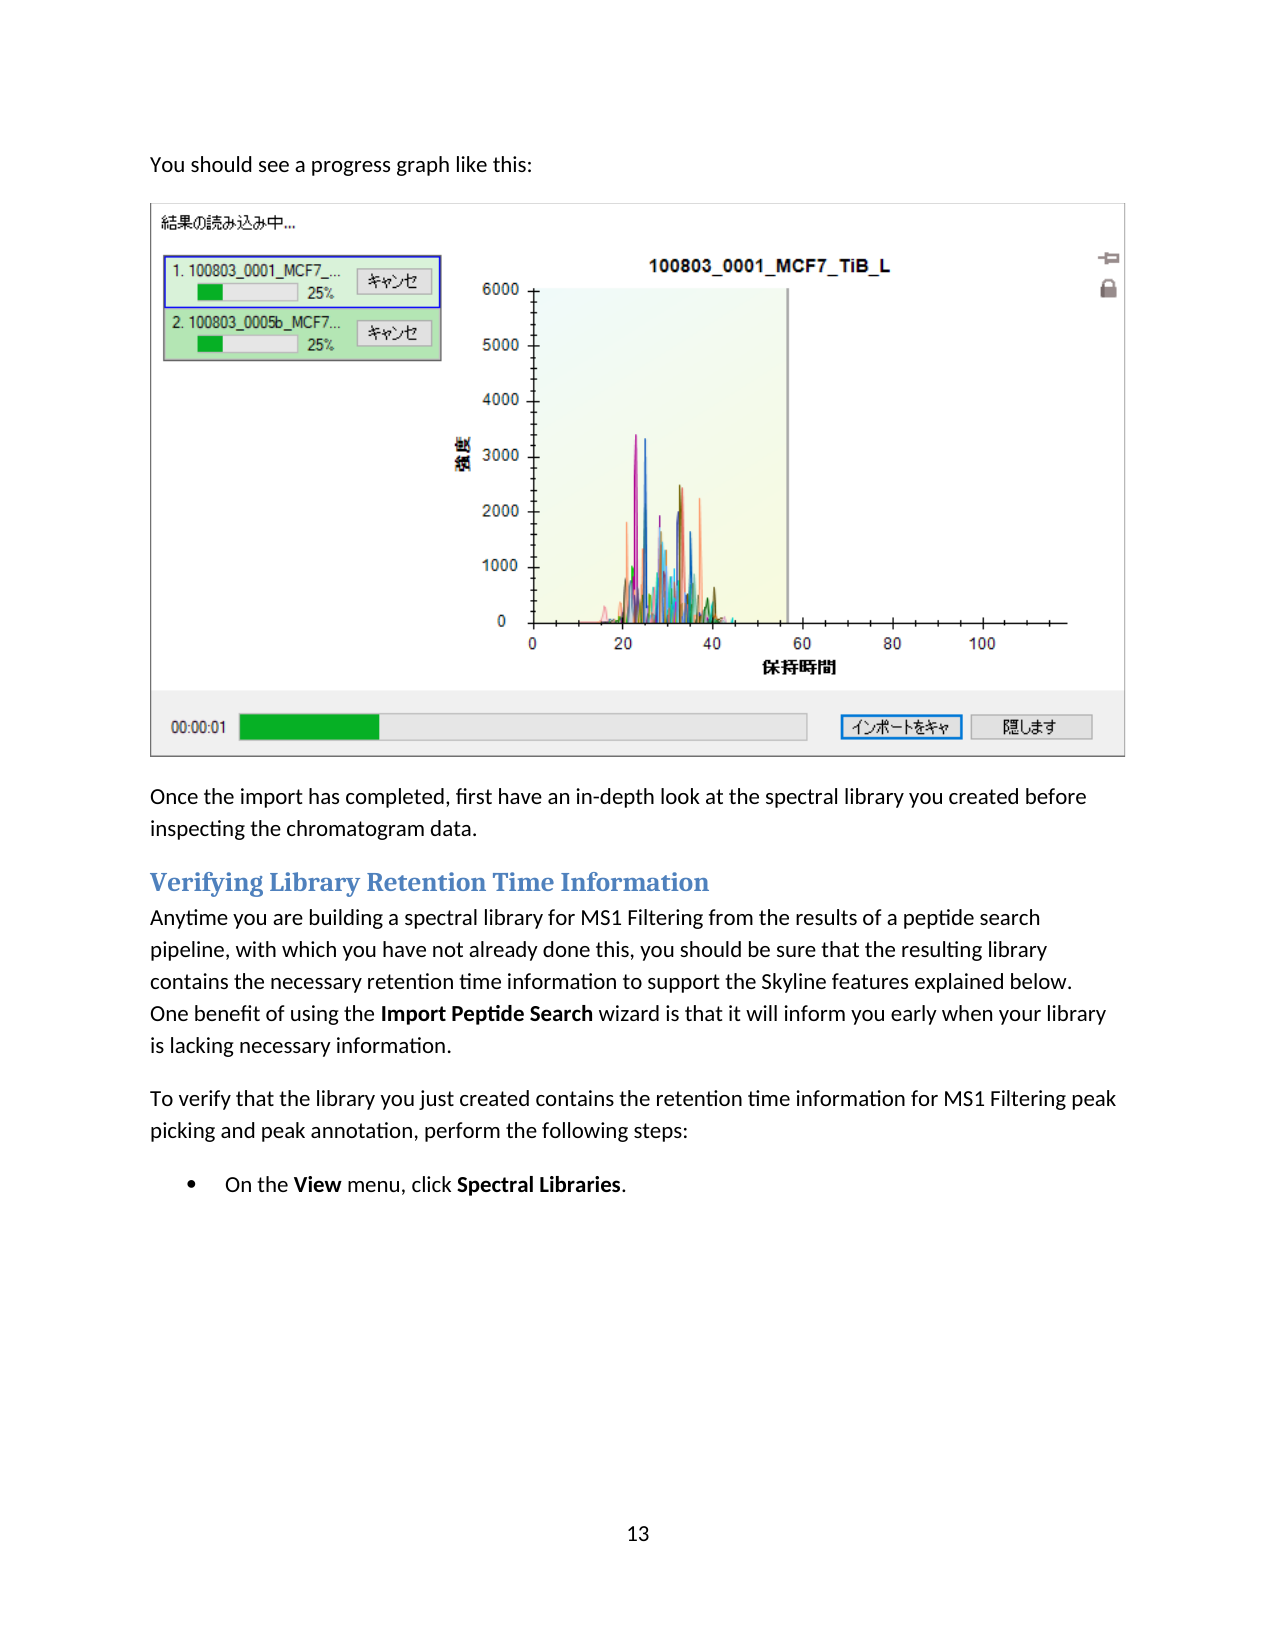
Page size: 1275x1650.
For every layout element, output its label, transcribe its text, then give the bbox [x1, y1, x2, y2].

list On the View menu, click Spectral Libraries. [187, 1170, 1125, 1198]
subtitle Verifying Library Retention Time Information [150, 867, 1125, 898]
text You should see a progress graph like this: [150, 150, 1125, 178]
picture [150, 203, 1125, 757]
text Anytime you are building a spectral library for MS1 Filtering from the results of a peptide search pipeline, with which you have not already done this, you should be sure that the resulting library contains the necessary retention time information to support the Skyline features explained below. One benefit of using the Import Peptide Search wizard is that it will inform you early when your library is lacking necessary information. [150, 903, 1125, 1059]
text To verify that the library you just created contains the retention time information for MS1 Filtering peak picking and peak annotation, perform the following steps: [150, 1084, 1125, 1145]
text Once the import has completed, first have an in-depth look at the spectral library you created before inspecting the chromatogram data. [150, 782, 1125, 842]
